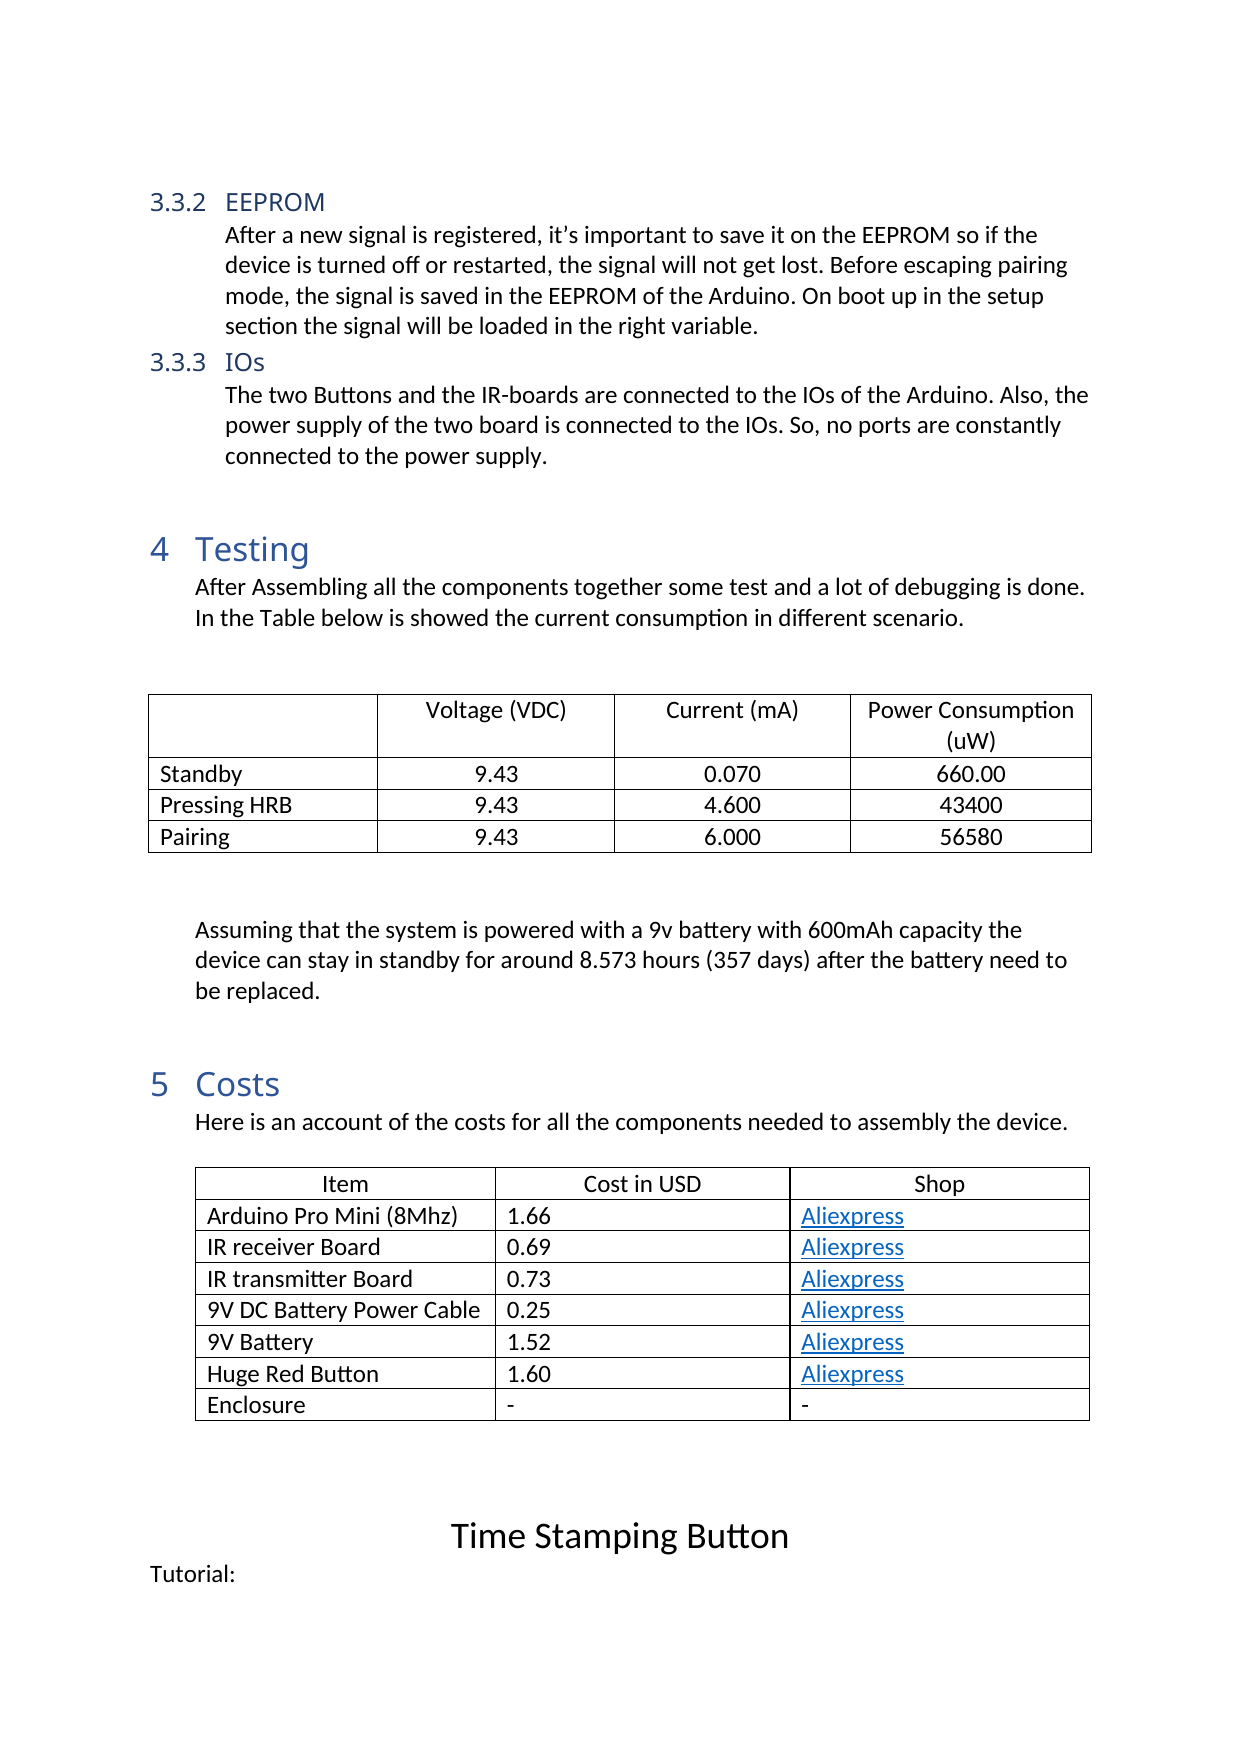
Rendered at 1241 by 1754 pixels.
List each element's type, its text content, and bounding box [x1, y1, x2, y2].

table_cell Aliexpress [791, 1295, 1089, 1325]
subtitle IOs [150, 345, 1090, 379]
table_cell 0.25 [496, 1295, 789, 1325]
table_cell 1.60 [496, 1358, 789, 1388]
table_cell 0.73 [496, 1263, 789, 1293]
table_cell Aliexpress [791, 1263, 1089, 1293]
table_cell Pairing [149, 821, 377, 852]
table_cell Pressing HRB [149, 790, 377, 820]
table_cell 1.66 [496, 1200, 789, 1230]
table_header Voltage (VDC) [378, 695, 614, 757]
table_cell IR receiver Board [196, 1231, 495, 1262]
table_cell 0.69 [496, 1231, 789, 1262]
table_cell 0.070 [615, 758, 850, 788]
text In the Table below is showed the current consumption in different scenario. [195, 602, 1090, 633]
table_header Power Consumption (uW) [851, 695, 1091, 757]
table_cell Standby [149, 758, 377, 788]
table_cell Aliexpress [791, 1200, 1089, 1230]
table_cell 4.600 [615, 790, 850, 820]
table_cell 9V DC Battery Power Cable [196, 1295, 495, 1325]
table_cell Aliexpress [791, 1358, 1089, 1388]
table_cell Aliexpress [791, 1326, 1089, 1357]
table_cell Aliexpress [791, 1231, 1089, 1262]
text After Assembling all the components together some test and a lot of debugging is done. [195, 572, 1090, 602]
table_cell Enclosure [196, 1389, 495, 1420]
table_cell 9.43 [378, 790, 614, 820]
text After a new signal is registered, it’s important to save it on the EEPROM so if the device is turned off or restarted, the signal will not get lost. Before escaping pairing mode, the signal is saved in the EEPROM of the Arduino. On boot up in the setup section the signal will be loaded in the right variable. [225, 219, 1090, 341]
text Here is an account of the costs for all the components needed to assembly the device. [195, 1106, 1090, 1137]
table_header [149, 695, 377, 757]
table_cell - [791, 1389, 1089, 1420]
subtitle Costs [150, 1061, 1090, 1106]
table_header Cost in USD [496, 1168, 789, 1199]
table_cell Huge Red Button [196, 1358, 495, 1388]
table_cell 43400 [851, 790, 1091, 820]
text The two Buttons and the IR-boards are connected to the IOs of the Arduino. Also, the power supply of the two board is connected to the IOs. So, no ports are constantly connected to the power supply. [225, 379, 1090, 471]
table_header Shop [791, 1168, 1089, 1199]
table_cell 1.52 [496, 1326, 789, 1357]
subtitle Testing [150, 526, 1090, 572]
text Assuming that the system is powered with a 9v battery with 600mAh capacity the device can stay in standby for around 8.573 hours (357 days) after the battery need to be replaced. [195, 914, 1090, 1005]
table_header Current (mA) [615, 695, 850, 757]
table_cell Arduino Pro Mini (8Mhz) [196, 1200, 495, 1230]
table_cell 56580 [851, 821, 1091, 852]
subtitle EEPROM [150, 185, 1090, 219]
table_cell - [496, 1389, 789, 1420]
text Time Stamping Button [150, 1512, 1090, 1558]
table_header Item [196, 1168, 495, 1199]
table_cell 9.43 [378, 821, 614, 852]
table_cell 9.43 [378, 758, 614, 788]
table_cell 6.000 [615, 821, 850, 852]
table_cell 660.00 [851, 758, 1091, 788]
table_cell 9V Battery [196, 1326, 495, 1357]
table_cell IR transmitter Board [196, 1263, 495, 1293]
text Tutorial: [150, 1558, 1090, 1589]
